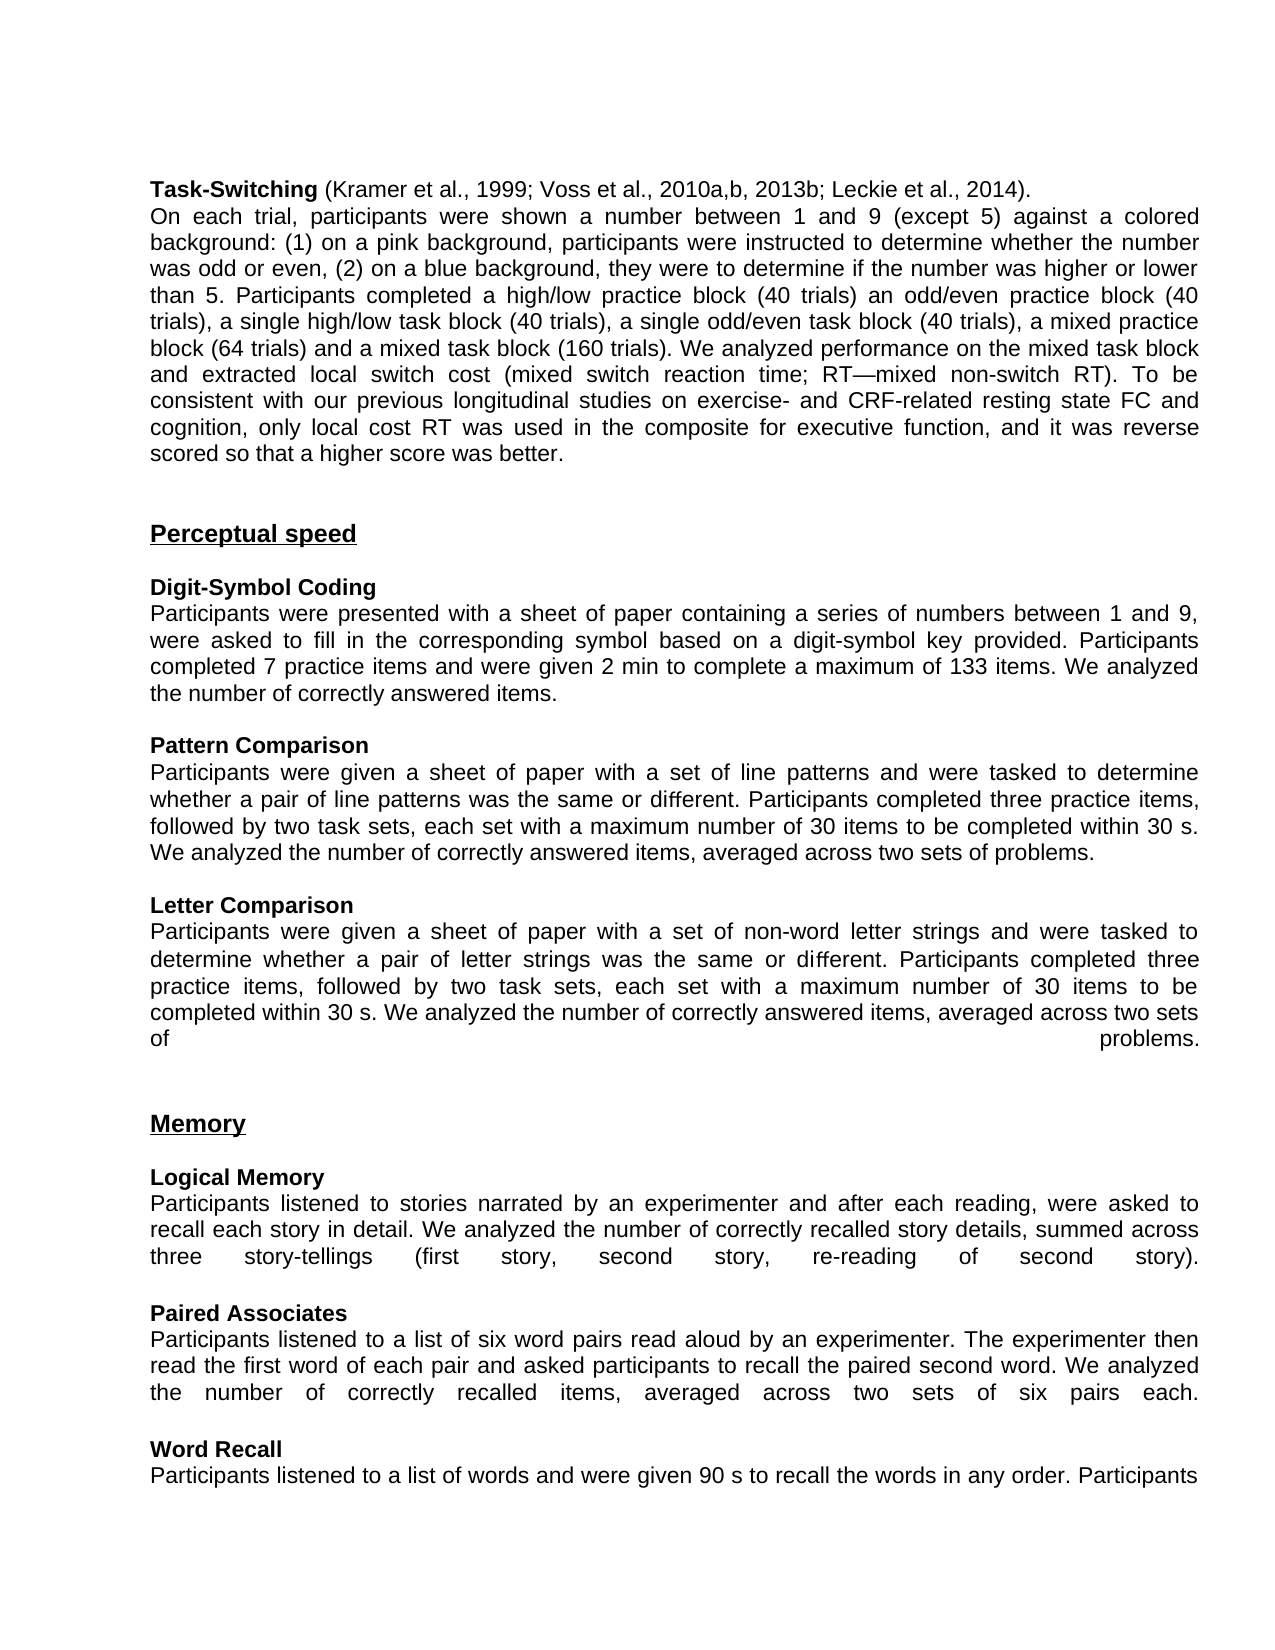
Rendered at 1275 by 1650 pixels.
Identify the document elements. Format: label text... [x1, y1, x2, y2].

text Word Recall [150, 1436, 1200, 1462]
text On each trial, participants were shown a number between 1 and 9 (except 5) against a colored background: (1) on a pink background, participants were instructed to determine whether the number was odd or even, (2) on a blue background, they were to determine if the number was higher or lower than 5. Participants completed a high/low practice block (40 trials) an odd/even practice block (40 trials), a single high/low task block (40 trials), a single odd/even task block (40 trials), a mixed practice block (64 trials) and a mixed task block (160 trials). We analyzed performance on the mixed task block and extracted local switch cost (mixed switch reaction time; RT—mixed non-switch RT). To be consistent with our previous longitudinal studies on exercise- and CRF-related resting state FC and cognition, only local cost RT was used in the composite for executive function, and it was reverse scored so that a higher score was better. [150, 203, 1200, 466]
text Logical Memory [150, 1164, 1200, 1190]
text Digit-Symbol Coding [150, 574, 1200, 600]
text Participants listened to stories narrated by an experimenter and after each reading, were asked to recall each story in detail. We analyzed the number of correctly recalled story details, summed across three story-tellings (ﬁrst story, second story, re-reading of second story). [150, 1190, 1200, 1300]
text Pattern Comparison [150, 732, 1200, 758]
text Paired Associates [150, 1300, 1200, 1326]
text Participants listened to a list of six word pairs read aloud by an experimenter. The experimenter then read the ﬁrst word of each pair and asked participants to recall the paired second word. We analyzed the number of correctly recalled items, averaged across two sets of six pairs each. [150, 1326, 1200, 1436]
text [150, 1462, 1200, 1488]
text Memory [150, 1109, 1200, 1137]
text Participants were given a sheet of paper with a set of line patterns and were tasked to determine whether a pair of line patterns was the same or diﬀerent. Participants completed three practice items, followed by two task sets, each set with a maximum number of 30 items to be completed within 30 s. We analyzed the number of correctly answered items, averaged across two sets of problems. [150, 758, 1200, 866]
text Letter Comparison [150, 892, 1200, 918]
text Participants were presented with a sheet of paper containing a series of numbers between 1 and 9, were asked to ﬁll in the corresponding symbol based on a digit-symbol key provided. Participants completed 7 practice items and were given 2 min to complete a maximum of 133 items. We analyzed the number of correctly answered items. [150, 600, 1200, 706]
text Perceptual speed [150, 519, 1200, 548]
text Participants were given a sheet of paper with a set of non-word letter strings and were tasked to determine whether a pair of letter strings was the same or diﬀerent. Participants completed three practice items, followed by two task sets, each set with a maximum number of 30 items to be completed within 30 s. We analyzed the number of correctly answered items, averaged across two sets of problems. [150, 918, 1200, 1082]
text Task-Switching (Kramer et al., 1999; Voss et al., 2010a,b, 2013b; Leckie et al., 2014). [150, 176, 1200, 203]
